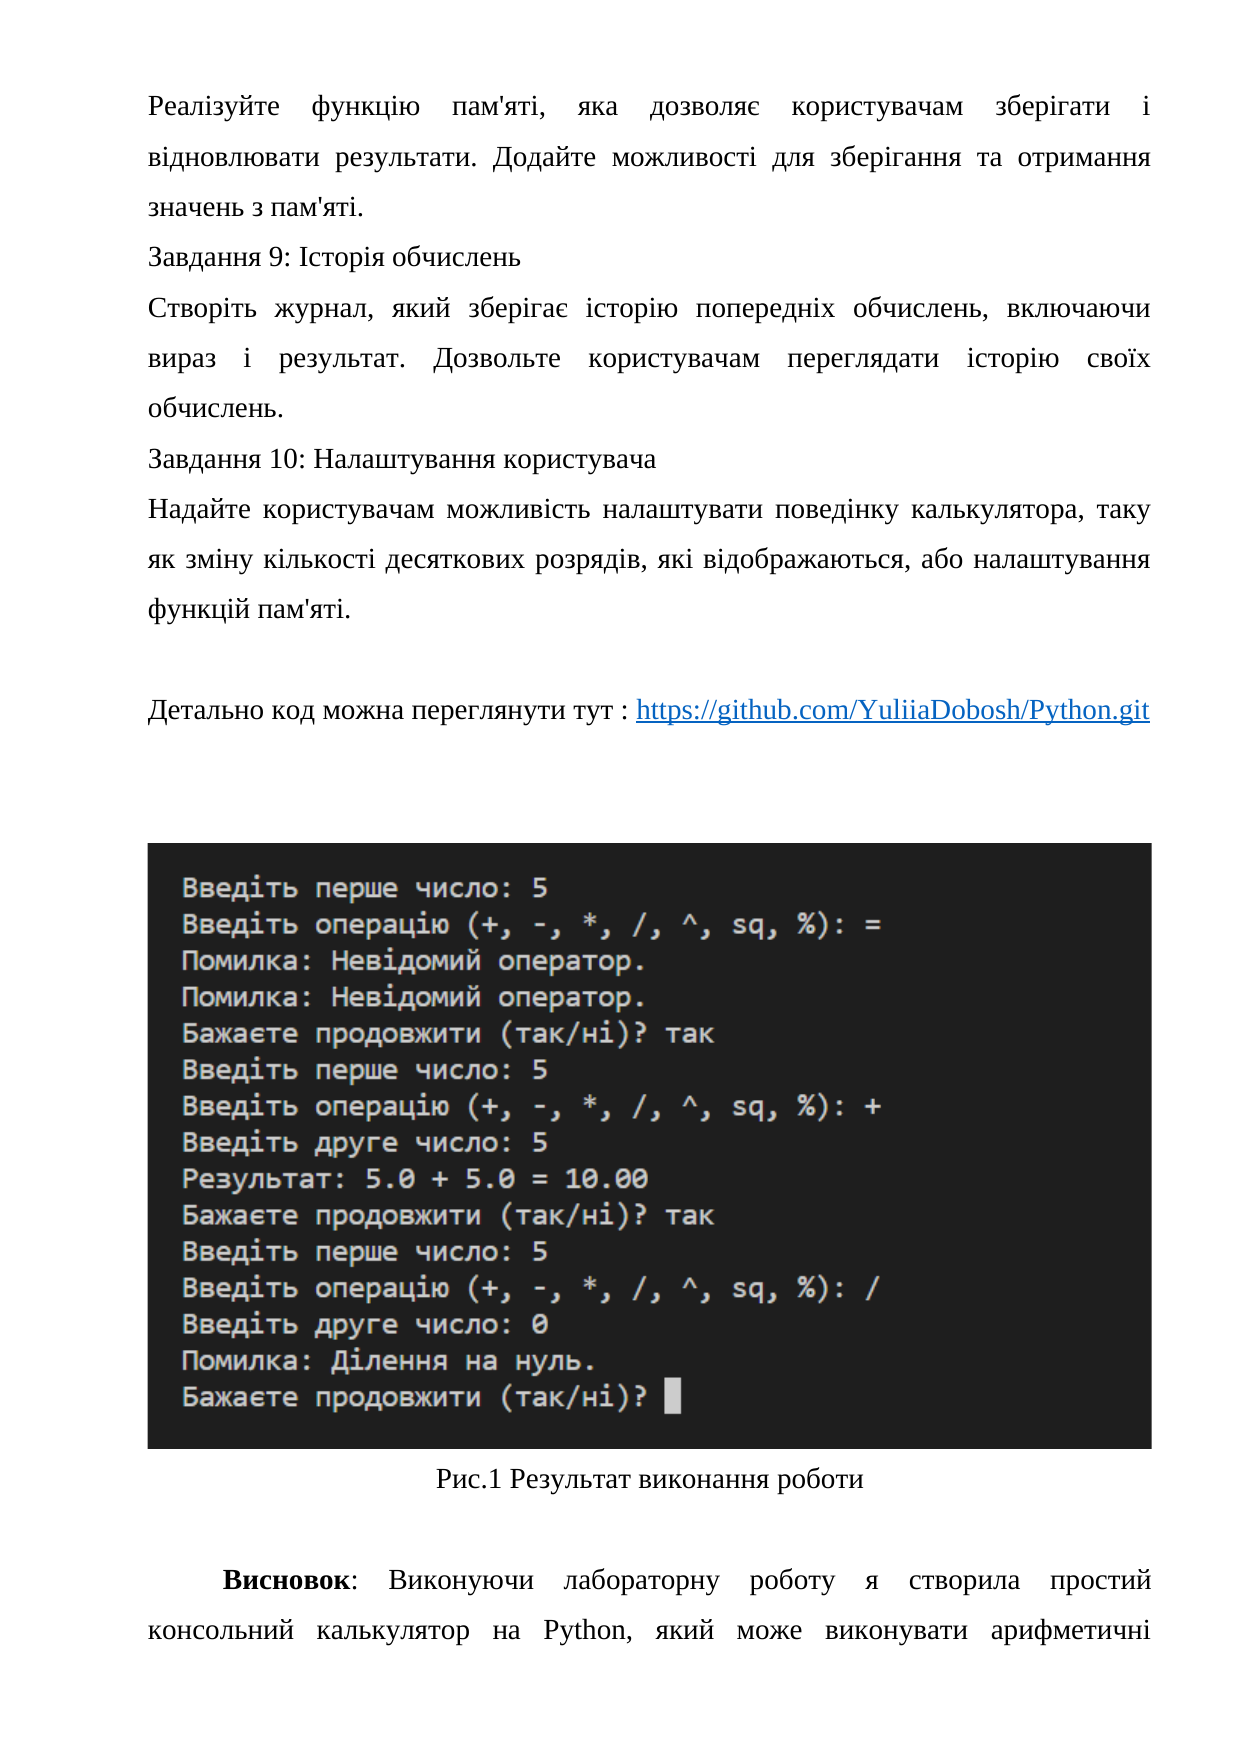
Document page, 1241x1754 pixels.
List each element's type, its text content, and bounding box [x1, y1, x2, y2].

text Надайте користувачам можливість налаштувати поведінку калькулятора, таку як зміну кількості десяткових розрядів, які відображаються, або налаштування функцій пам'яті. [148, 491, 1152, 625]
text Детально код можна переглянути тут : https://github.com/YuliiaDobosh/Python.git [148, 692, 1152, 726]
picture [147, 843, 1152, 1449]
text Завдання 10: Налаштування користувача [148, 441, 1152, 474]
text Завдання 9: Історія обчислень [148, 239, 1152, 273]
text Реалізуйте функцію пам'яті, яка дозволяє користувачам зберігати і відновлювати результати. Додайте можливості для зберігання та отримання значень з пам'яті. [148, 88, 1152, 223]
text Створіть журнал, який зберігає історію попередніх обчислень, включаючи вираз і результат. Дозвольте користувачам переглядати історію своїх обчислень. [148, 290, 1152, 424]
text Рис.1 Результат виконання роботи [148, 1461, 1152, 1495]
